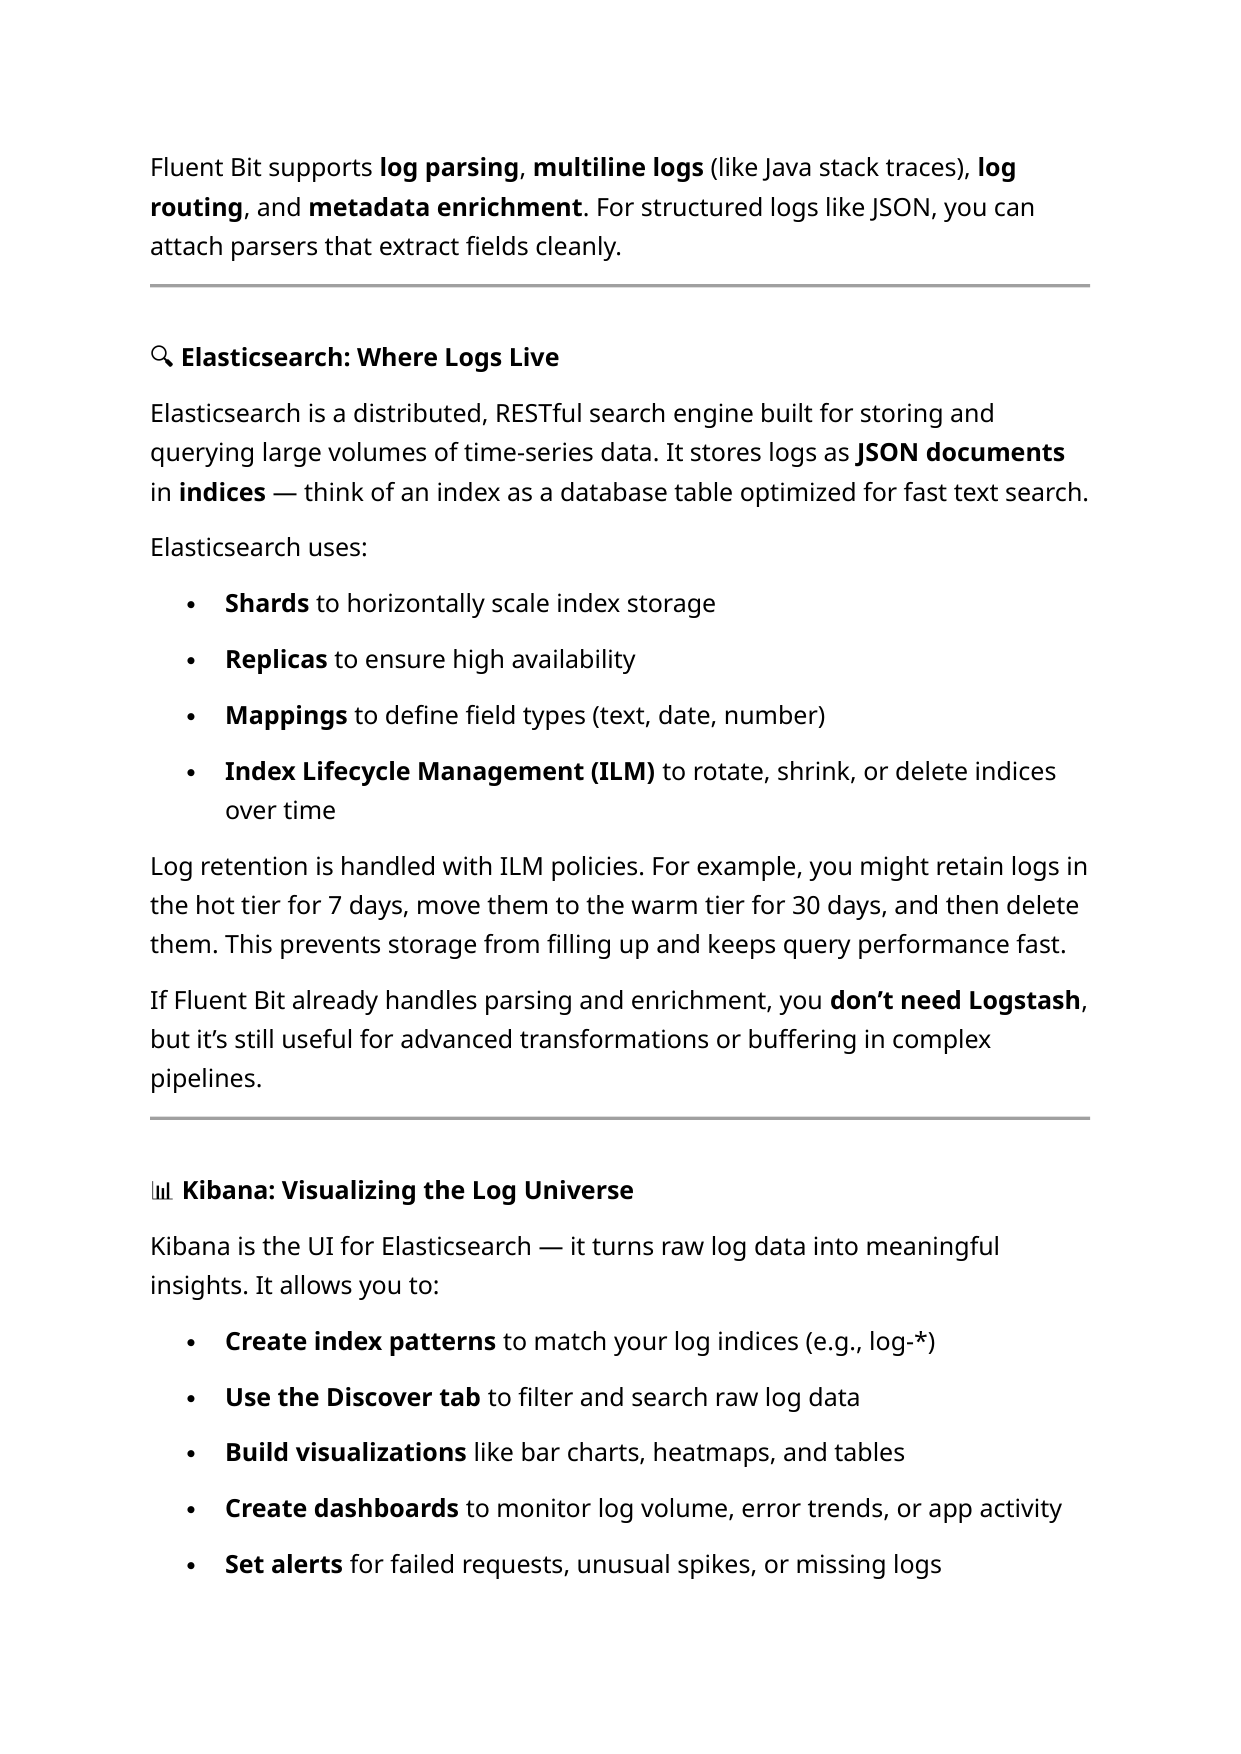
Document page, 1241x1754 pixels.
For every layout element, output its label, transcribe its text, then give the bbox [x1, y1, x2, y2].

list Build visualizations like bar charts, heatmaps, and tables [187, 1435, 1090, 1469]
text Log retention is handled with ILM policies. For example, you might retain logs in the hot tier for 7 days, move them to the warm tier for 30 days, and then delete them. This prevents storage from filling up and keeps query performance fast. [150, 848, 1090, 961]
text Fluent Bit supports log parsing, multiline logs (like Java stack traces), log routing, and metadata enrichment. For structured logs like JSON, you can attach parsers that extract fields cleanly. [150, 150, 1090, 262]
text Kibana is the UI for Elasticsearch — it turns raw log data into meaningful insights. It allows you to: [150, 1228, 1090, 1302]
list Set alerts for failed requests, unusual spikes, or missing logs [187, 1547, 1090, 1581]
text 🔍 Elasticsearch: Where Logs Live [150, 340, 1090, 374]
text 📊 Kibana: Visualizing the Log Universe [150, 1172, 1090, 1207]
text Elasticsearch is a distributed, RESTful search engine built for storing and querying large volumes of time-series data. It stores logs as JSON documents in indices — think of an index as a database table optimized for fast text search. [150, 396, 1090, 508]
list Create index patterns to match your log indices (e.g., log-*) [187, 1323, 1090, 1357]
list Use the Discover tab to filter and search raw log data [187, 1379, 1090, 1413]
list Mappings to define field types (text, date, number) [187, 697, 1090, 732]
list Index Lifecycle Management (ILM) to rotate, shrink, or delete indices over time [187, 753, 1090, 827]
text If Fluent Bit already handles parsing and enrichment, you don’t need Logstash, but it’s still useful for advanced transformations or buffering in complex pipelines. [150, 982, 1090, 1095]
text Elasticsearch uses: [150, 530, 1090, 564]
list Create dashboards to monitor log volume, error trends, or app activity [187, 1491, 1090, 1525]
list Replicas to ensure high availability [187, 642, 1090, 676]
list Shards to horizontally scale index storage [187, 586, 1090, 620]
